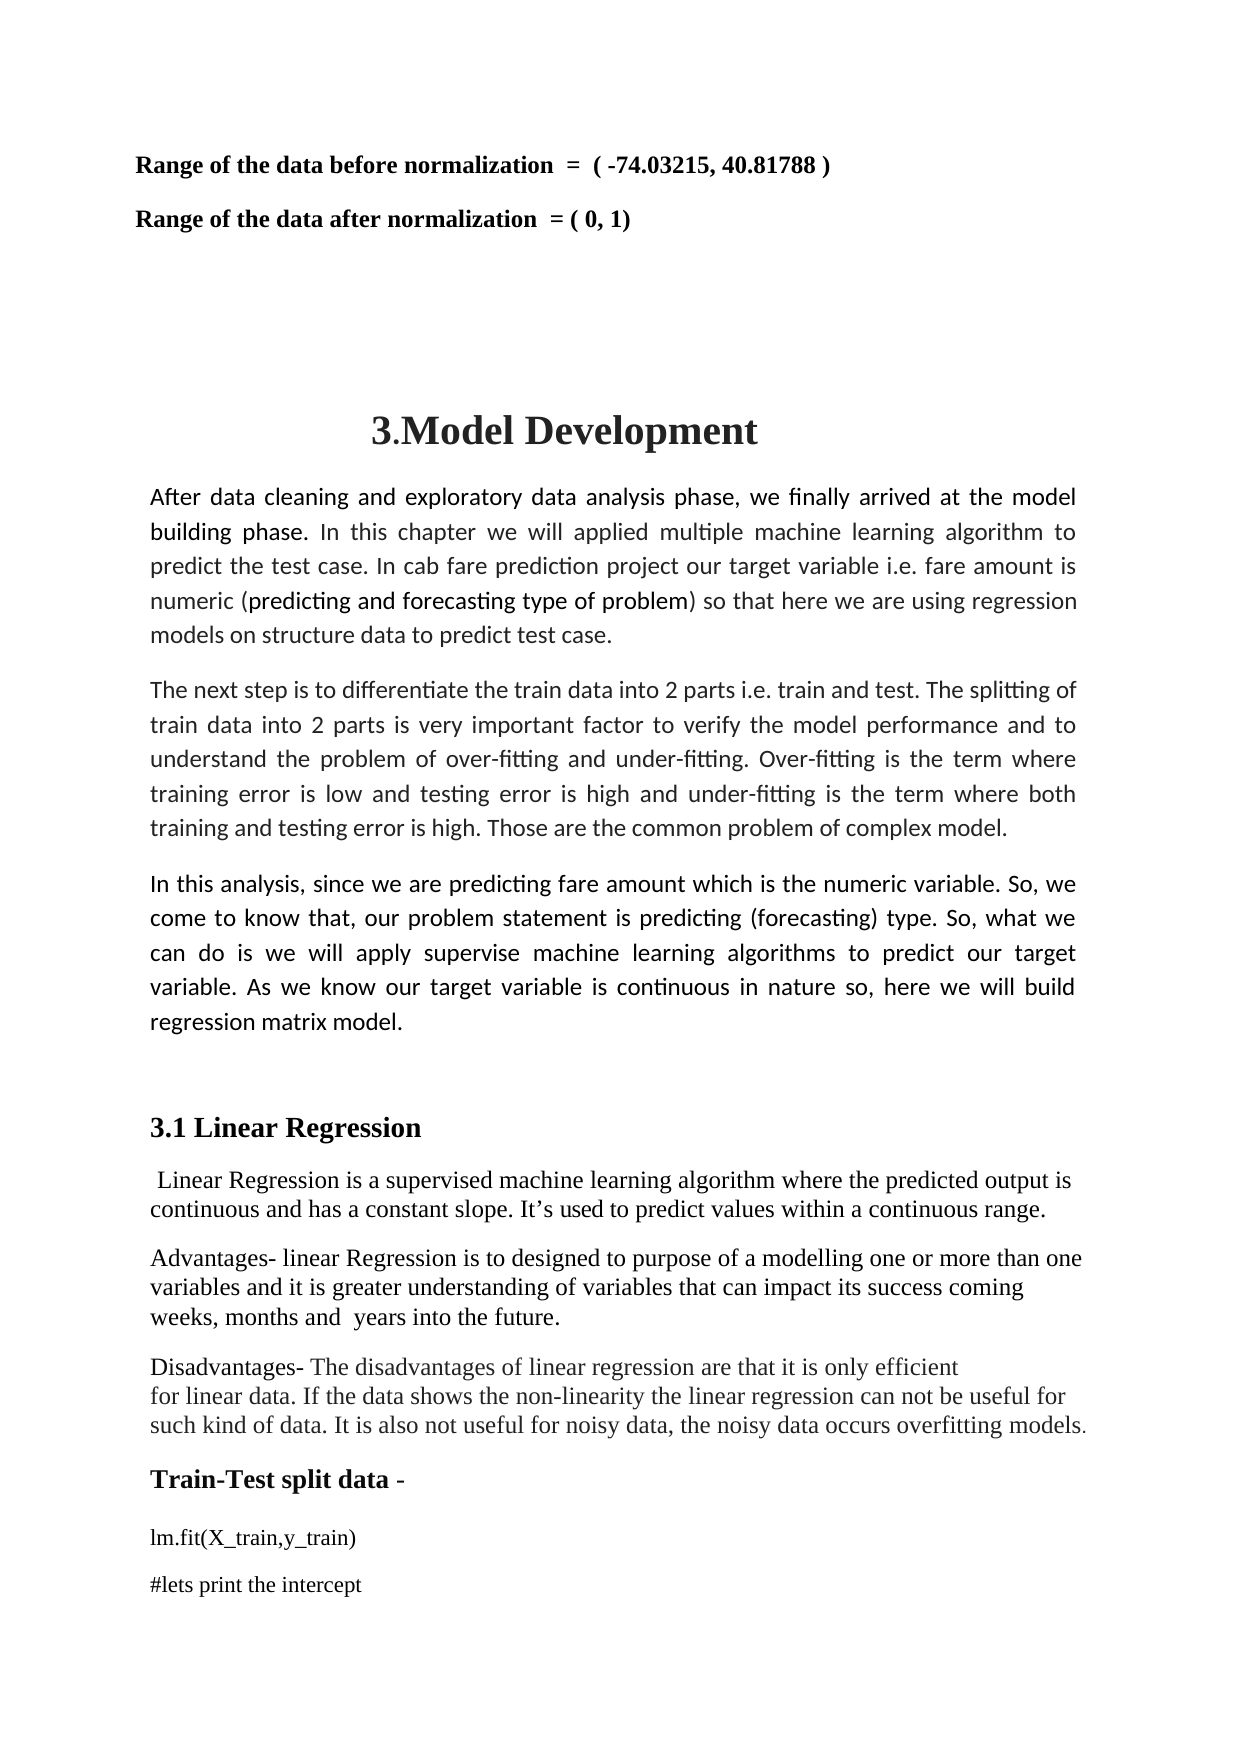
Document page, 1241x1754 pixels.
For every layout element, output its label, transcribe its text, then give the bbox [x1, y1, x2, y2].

text Range of the data after normalization = ( 0, 1) [135, 204, 1090, 233]
text After data cleaning and exploratory data analysis phase, we finally arrived at the model building phase. In this chapter we will applied multiple machine learning algorithm to predict the test case. In cab fare prediction project our target variable i.e. fare amount is numeric (predicting and forecasting type of problem) so that here we are using regression models on structure data to predict test case. [150, 481, 1078, 650]
text #lets print the intercept [150, 1571, 1090, 1598]
text Linear Regression is a supervised machine learning algorithm where the predicted output is continuous and has a constant slope. It’s used to predict values within a continuous range. [150, 1165, 1090, 1222]
text 3.1 Linear Regression [150, 1111, 1090, 1144]
text The next step is to differentiate the train data into 2 parts i.e. train and test. The splitting of train data into 2 parts is very important factor to verify the model performance and to understand the problem of over-fitting and under-fitting. Over-fitting is the term where training error is low and testing error is high and under-fitting is the term where both training and testing error is high. Those are the common problem of complex model. [150, 675, 1078, 843]
text Train-Test split data - [150, 1463, 1090, 1494]
text 3.Model Development [162, 406, 1090, 453]
text lm.fit(X_train,y_train) [150, 1524, 1090, 1551]
text In this analysis, since we are predicting fare amount which is the numeric variable. So, we come to know that, our problem statement is predicting (forecasting) type. So, what we can do is we will apply supervise machine learning algorithms to predict our target variable. As we know our target variable is continuous in nature so, here we will build regression matrix model. [150, 868, 1078, 1036]
text Range of the data before normalization = ( -74.03215, 40.81788 ) [135, 150, 1090, 179]
text Advantages- linear Regression is to designed to purpose of a modelling one or more than one variables and it is greater understanding of variables that can impact its success coming weeks, months and years into the future. [150, 1243, 1090, 1331]
